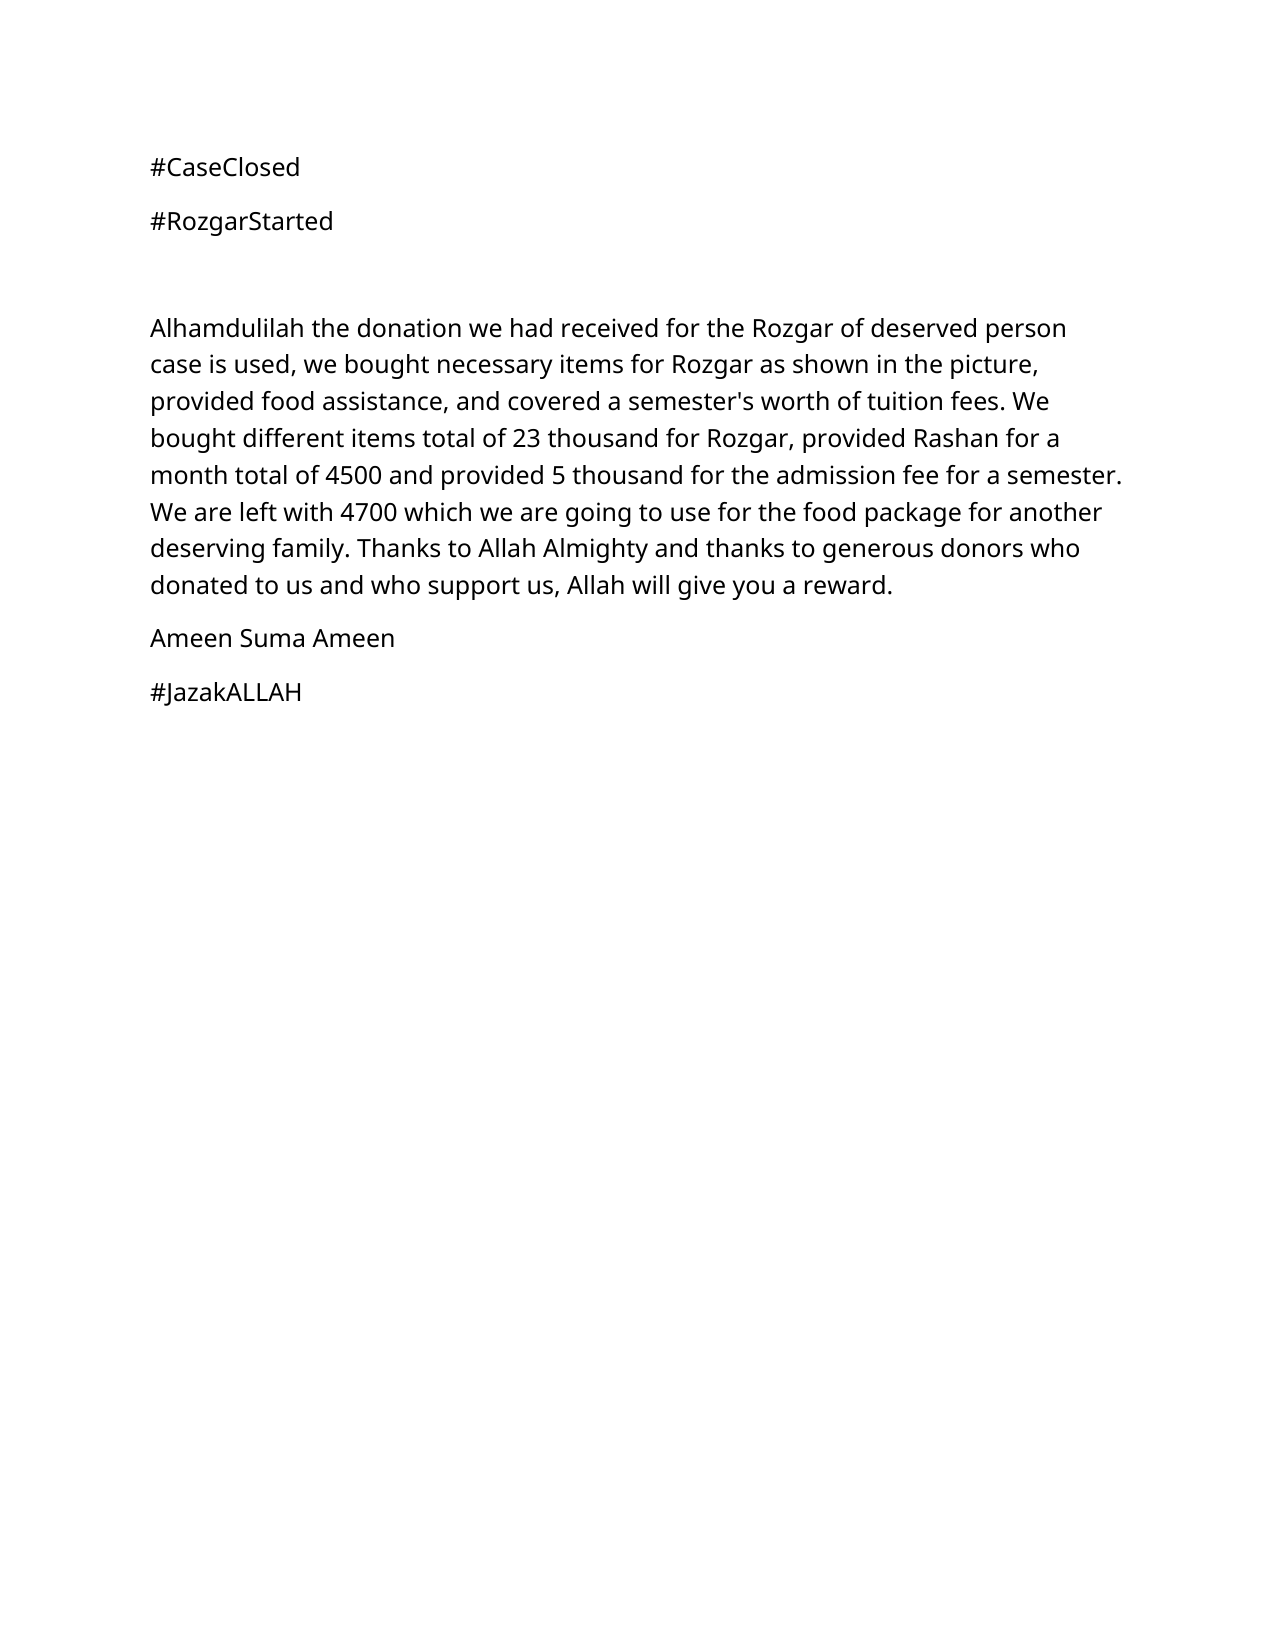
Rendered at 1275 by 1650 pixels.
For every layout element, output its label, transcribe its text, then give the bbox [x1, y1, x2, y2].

text #JazakALLAH [150, 674, 1125, 709]
text #CaseClosed [150, 150, 1125, 184]
text Alhamdulilah the donation we had received for the Rozgar of deserved person case is used, we bought necessary items for Rozgar as shown in the picture, provided food assistance, and covered a semester's worth of tuition fees. We bought different items total of 23 thousand for Rozgar, provided Rashan for a month total of 4500 and provided 5 thousand for the admission fee for a semester. We are left with 4700 which we are going to use for the food package for another deserving family. Thanks to Allah Almighty and thanks to generous donors who donated to us and who support us, Allah will give you a reward. [150, 310, 1125, 602]
text Ameen Suma Ameen [150, 621, 1125, 655]
text #RozgarStarted [150, 203, 1125, 237]
